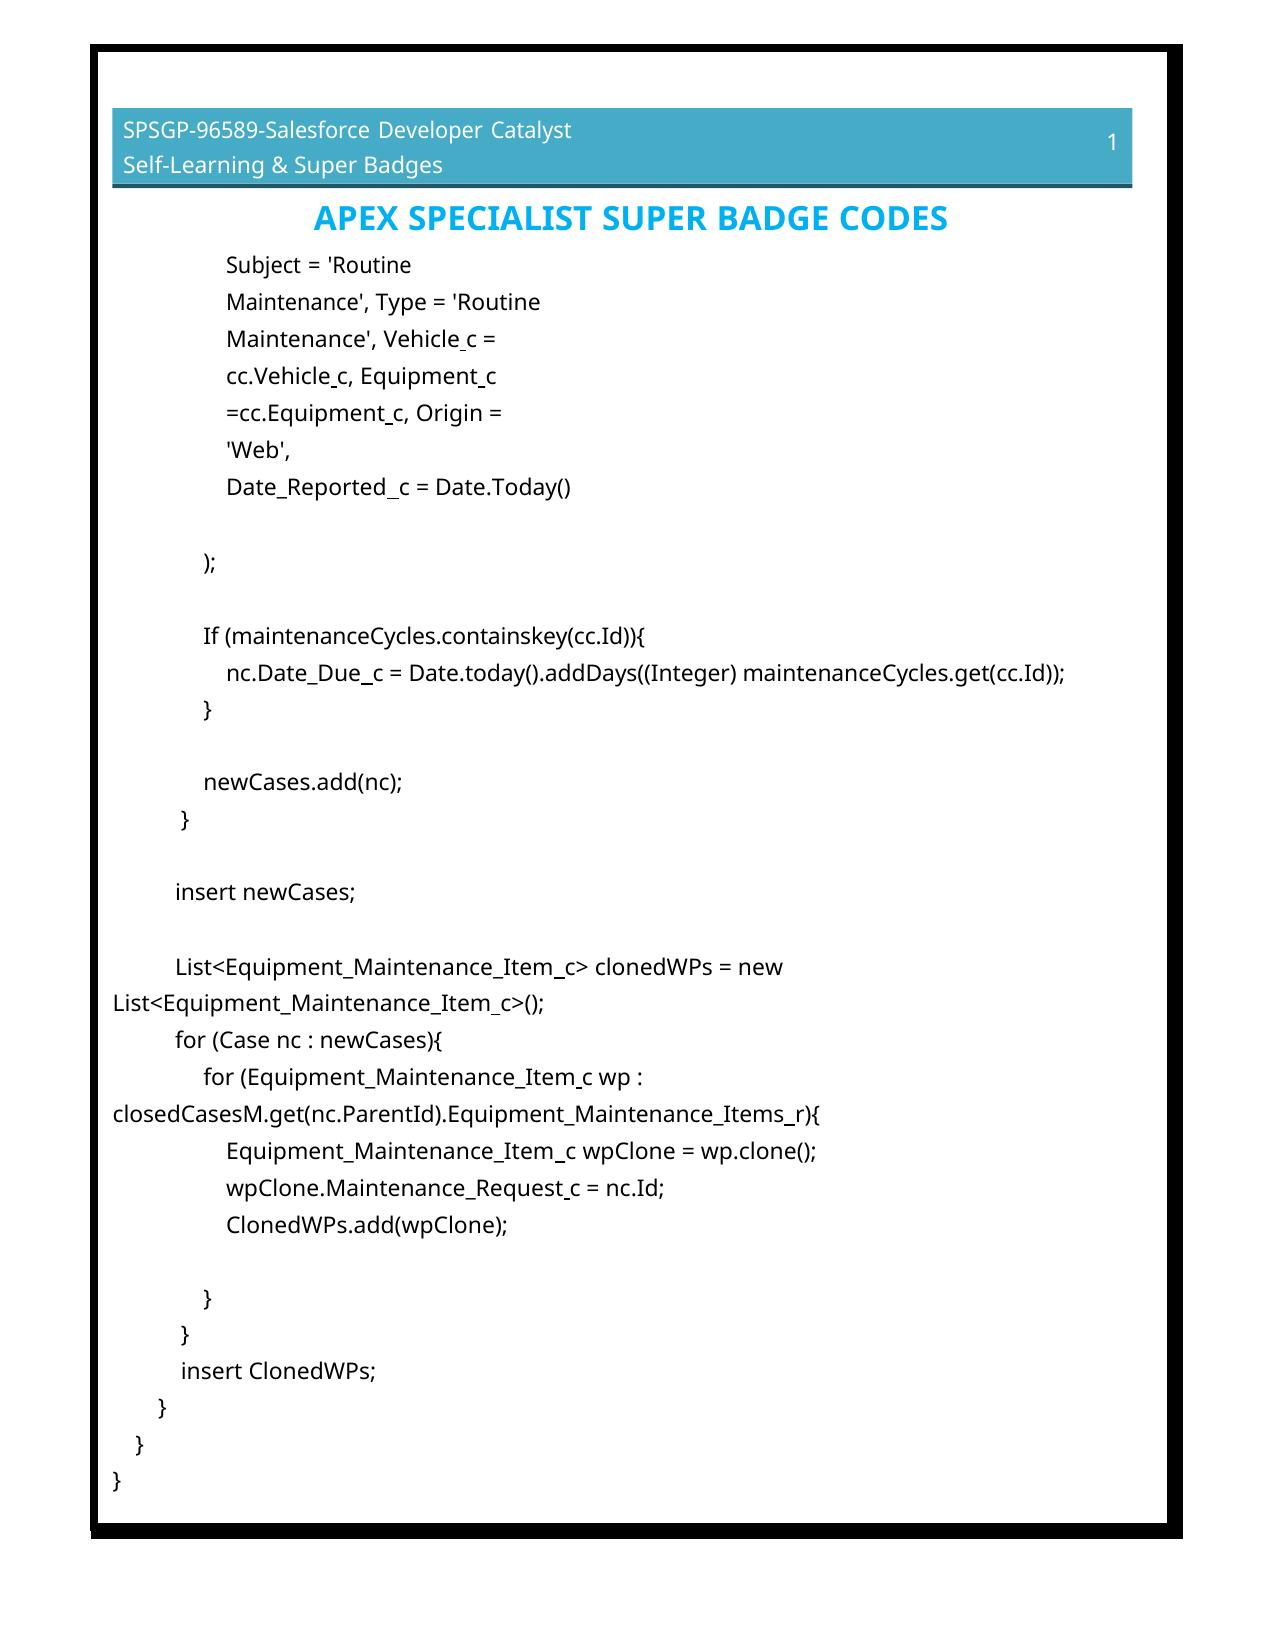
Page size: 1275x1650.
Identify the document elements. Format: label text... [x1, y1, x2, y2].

text } [135, 1428, 1156, 1459]
text } [203, 693, 1156, 724]
text Date_Reported c = Date.Today() [226, 471, 1156, 502]
text If (maintenanceCycles.containskey(cc.Id)){ [203, 620, 1156, 651]
text List<Equipment_Maintenance_Item c> clonedWPs = new List<Equipment_Maintenance_Item c>(); [112, 951, 914, 1019]
text ); [203, 546, 1156, 577]
text } [181, 803, 1156, 834]
text } [112, 1464, 1156, 1496]
text } [203, 1282, 1156, 1313]
text Equipment_Maintenance_Item c wpClone = wp.clone(); wpClone.Maintenance_Request c = nc.Id; ClonedWPs.add(wpClone); [226, 1135, 914, 1240]
text } [181, 1318, 1156, 1349]
text newCases.add(nc); [203, 766, 1156, 798]
text insert ClonedWPs; [181, 1355, 1156, 1386]
text for (Case nc : newCases){ [175, 1024, 1156, 1056]
text Subject = 'Routine Maintenance', Type = 'Routine Maintenance', Vehicle c = cc.Vehicle c, Equipment c =cc.Equipment c, Origin = 'Web', [226, 249, 556, 465]
subtitle APEX SPECIALIST SUPER BADGE CODES [222, 195, 1040, 241]
text SPSGP-96589-Salesforce Developer Catalyst [123, 121, 1156, 142]
text } [158, 1391, 1156, 1422]
text insert newCases; [175, 876, 1156, 907]
text nc.Date_Due c = Date.today().addDays((Integer) maintenanceCycles.get(cc.Id)); [226, 657, 1156, 688]
text for (Equipment_Maintenance_Item c wp : closedCasesM.get(nc.ParentId).Equipment_Maintenance_Items r){ [112, 1061, 1156, 1129]
text Self-Learning & Super Badges 1 [123, 142, 1156, 181]
